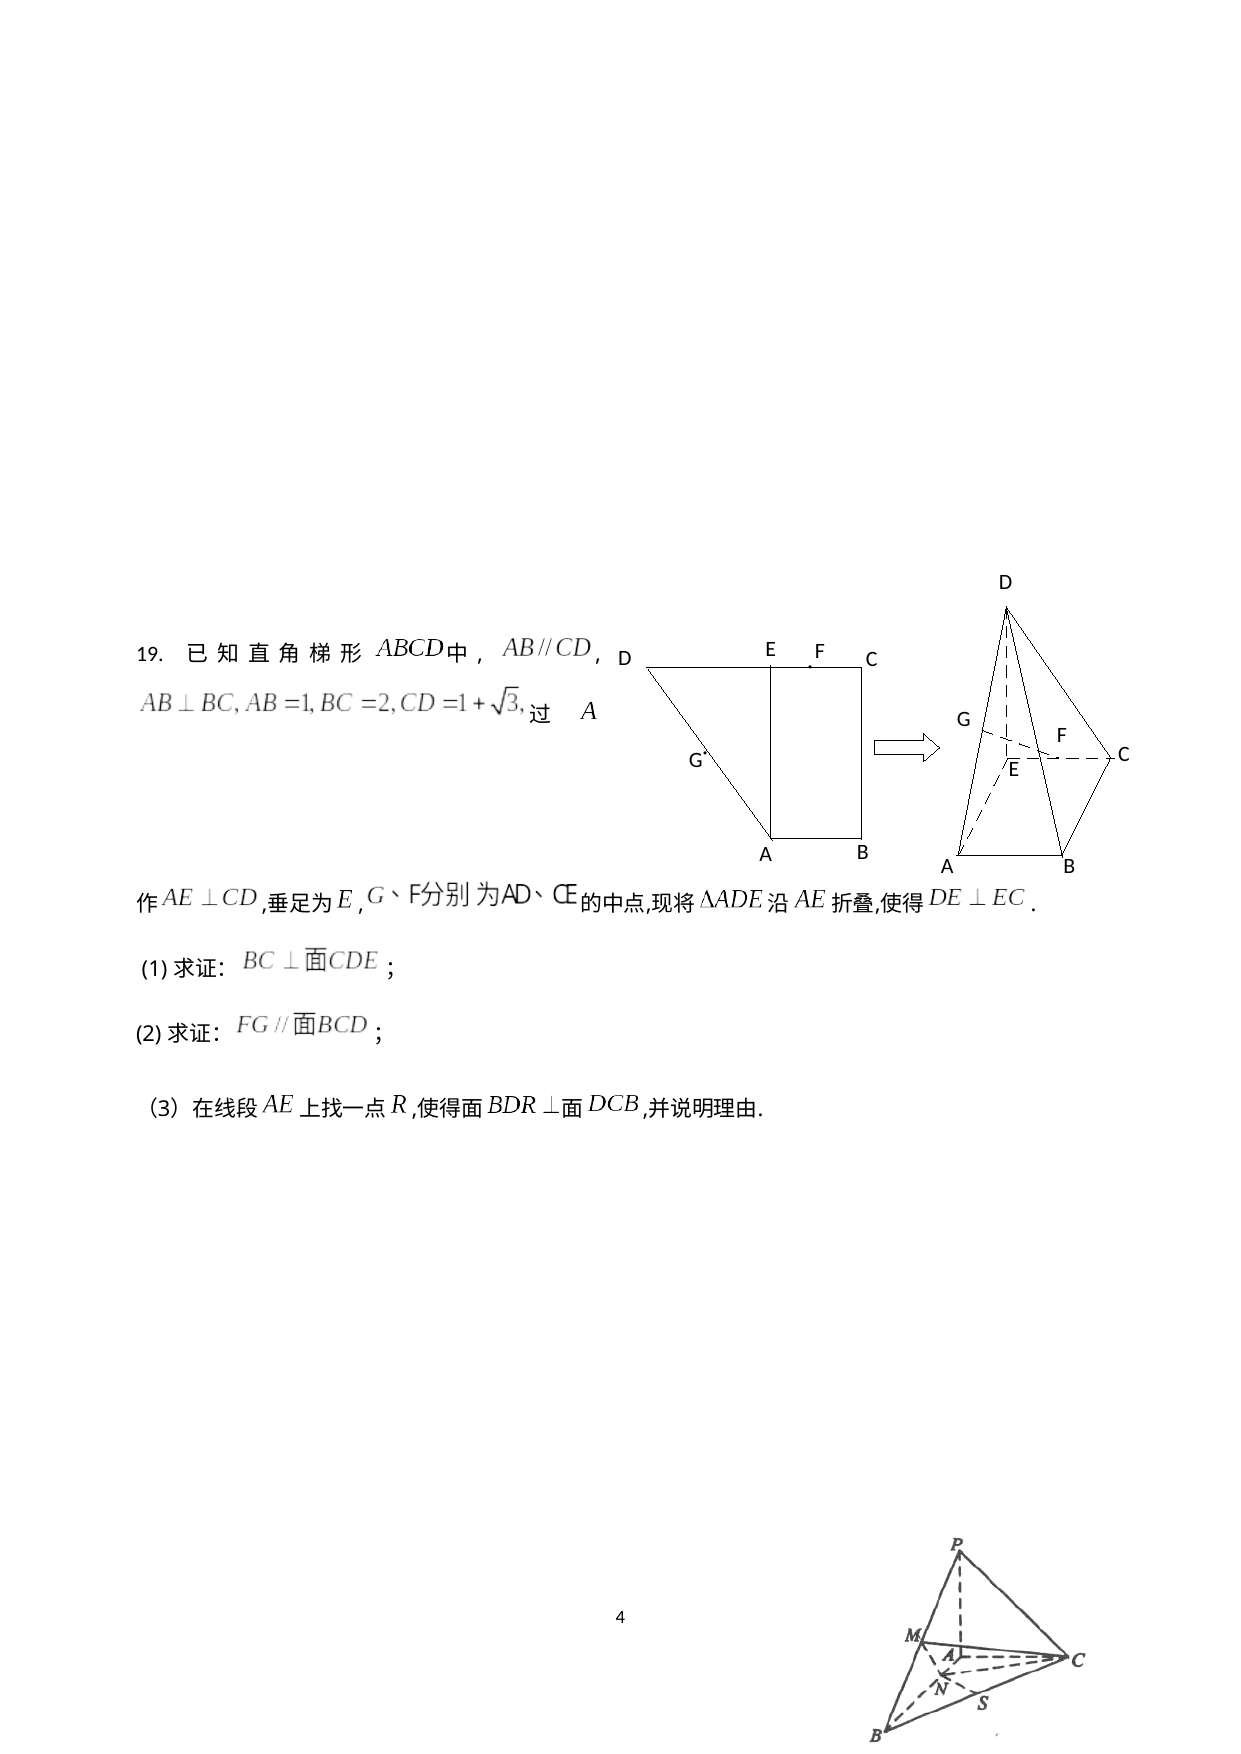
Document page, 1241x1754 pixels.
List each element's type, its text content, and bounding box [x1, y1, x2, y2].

picture [863, 1526, 1089, 1754]
text （3）在线段上找一点,使得面面,并说明理由. [136, 1073, 1104, 1138]
text (1) 求证：； [136, 943, 1104, 1008]
text 19. 已知直角梯形中, ,过作,垂足为,的中点,现将沿折叠,使得. [136, 618, 1104, 943]
text (2) 求证：； [136, 1008, 1104, 1073]
